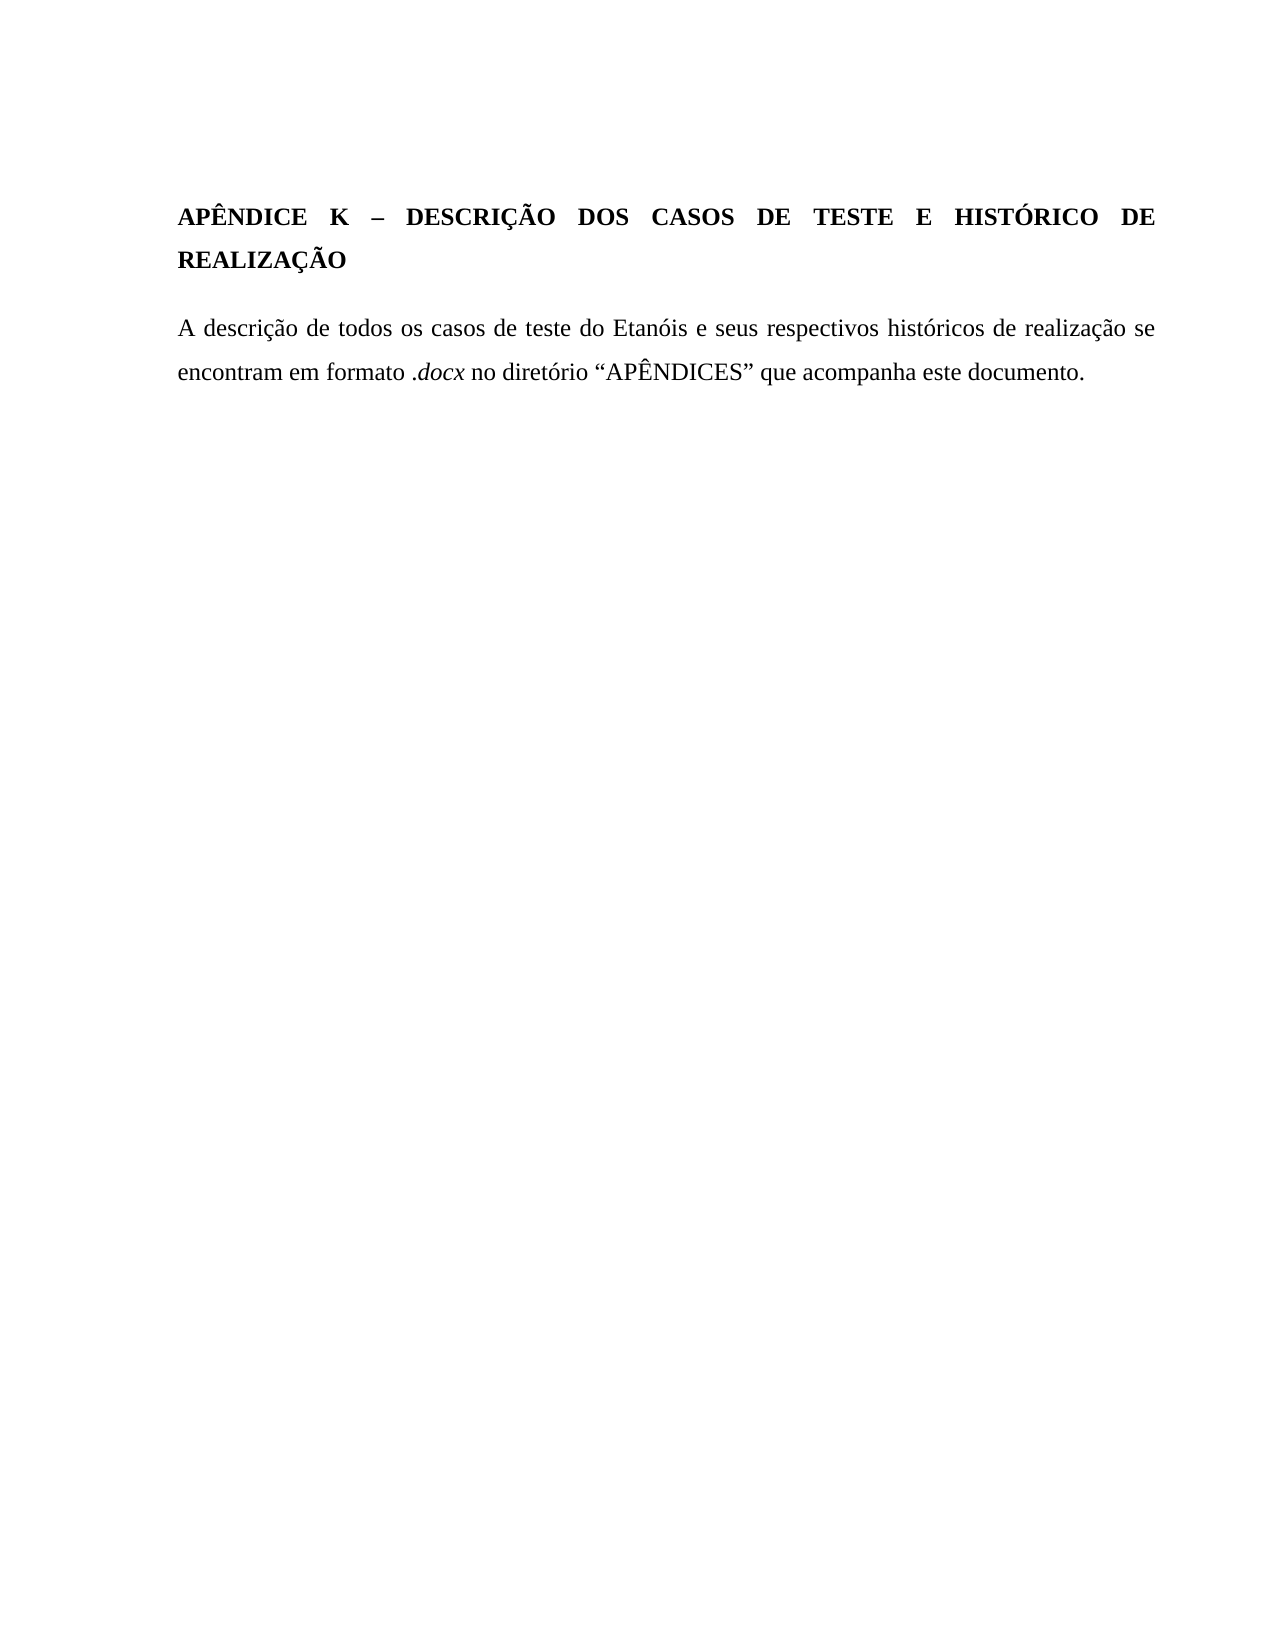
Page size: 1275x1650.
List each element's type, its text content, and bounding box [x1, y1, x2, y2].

text A descrição de todos os casos de teste do Etanóis e seus respectivos históricos de realização se encontram em formato .docx no diretório “APÊNDICES” que acompanha este documento. [177, 313, 1157, 385]
subtitle APÊNDICE K – DESCRIÇÃO DOS CASOS DE TESTE E HISTÓRICO DE REALIZAÇÃO [177, 202, 1157, 274]
